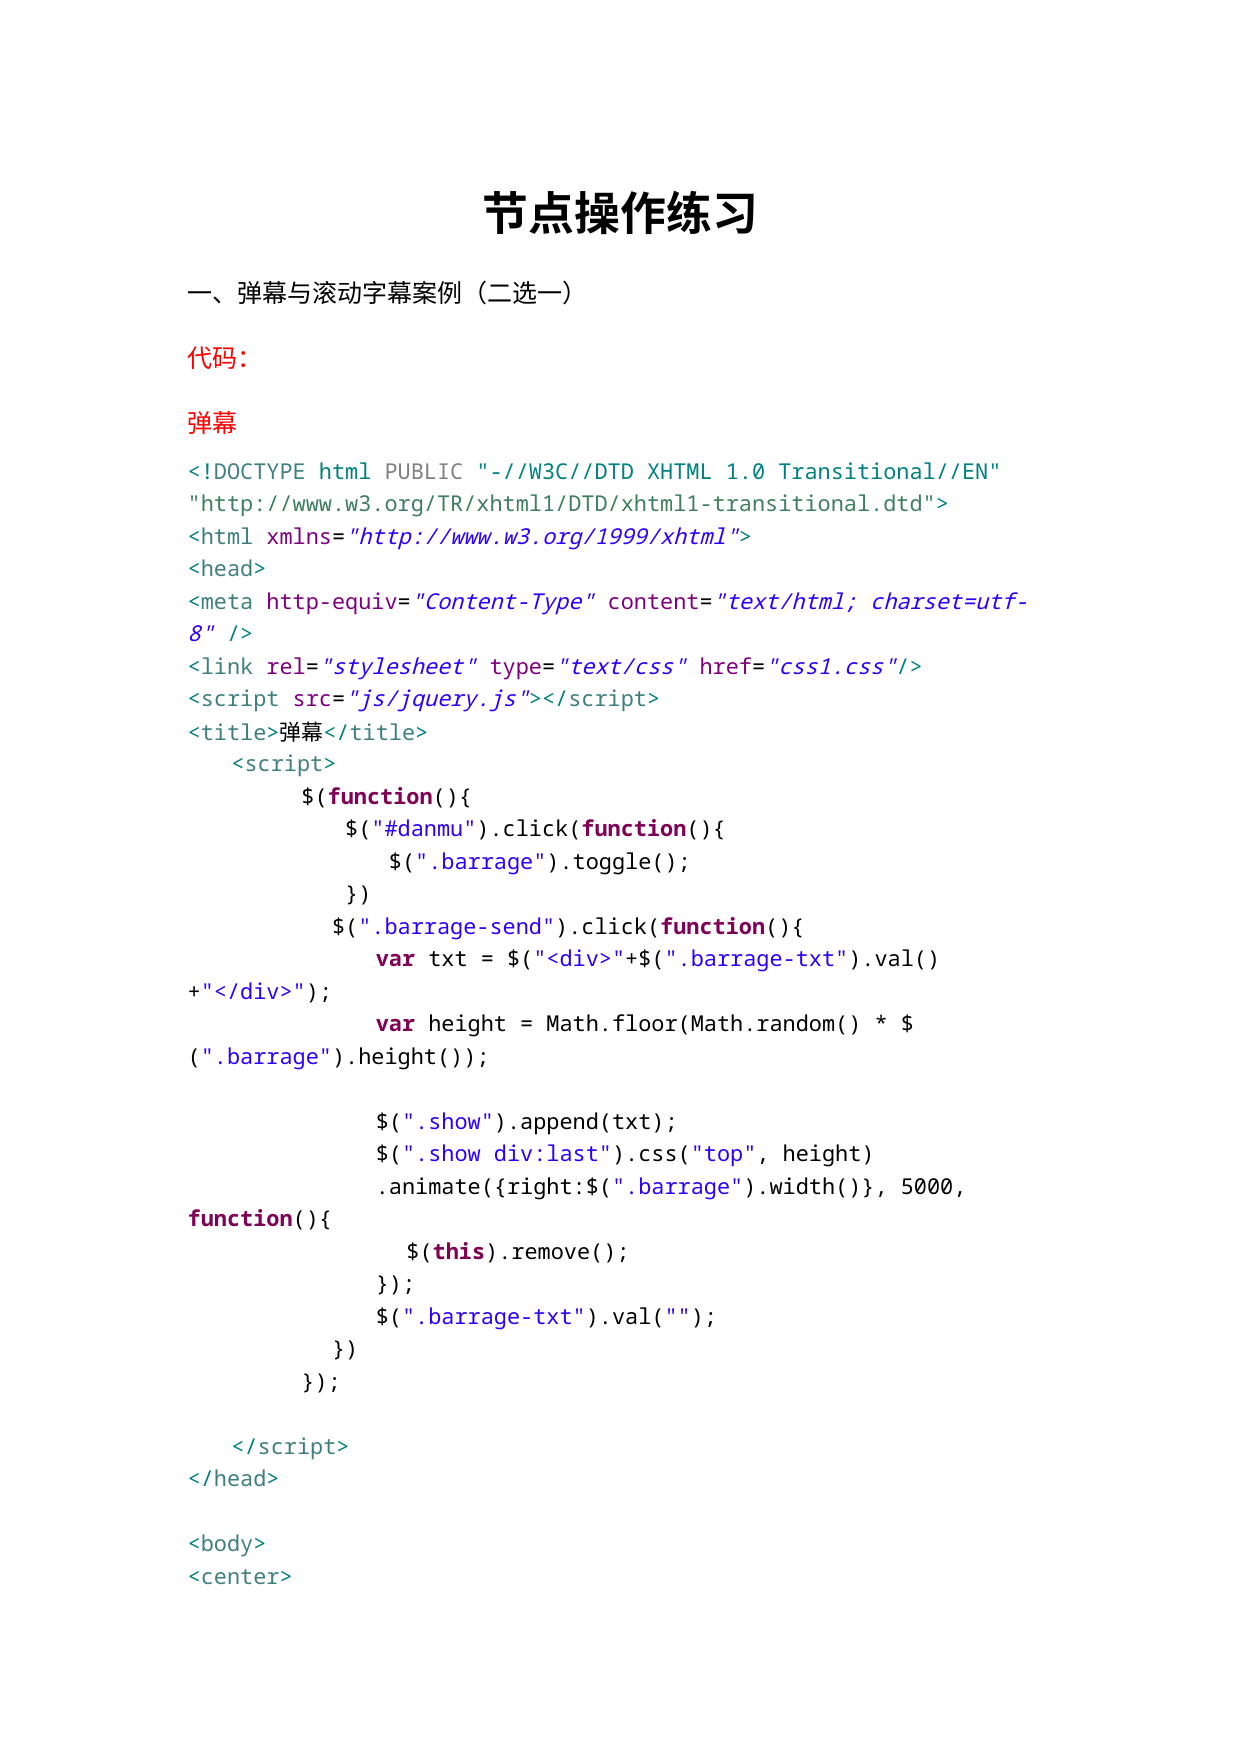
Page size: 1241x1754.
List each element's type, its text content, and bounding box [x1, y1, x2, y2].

text $(".barrage-send").click(function(){ [187, 909, 1053, 942]
text <link rel="stylesheet" type="text/css" href="css1.css"/> [187, 649, 1053, 682]
text $(this).remove(); [187, 1234, 1053, 1267]
text }); [187, 1267, 1053, 1299]
text <script> [187, 747, 1053, 779]
text 代码： [187, 324, 1053, 389]
text 弹幕 [187, 389, 1053, 454]
text <html xmlns="http://www.w3.org/1999/xhtml"> [187, 519, 1053, 552]
text .animate({right:$(".barrage").width()}, 5000, function(){ [187, 1169, 1053, 1234]
text $(function(){ [187, 779, 1053, 812]
text }); [187, 1364, 1053, 1397]
text <script src="js/jquery.js"></script> [187, 682, 1053, 714]
text }) [187, 1332, 1053, 1364]
text $(".show").append(txt); [187, 1104, 1053, 1137]
text $("#danmu").click(function(){ [187, 812, 1053, 844]
text <body> [187, 1527, 1053, 1559]
text </head> [187, 1462, 1053, 1494]
text <center> [187, 1559, 1053, 1592]
text <head> [187, 552, 1053, 584]
text <!DOCTYPE html PUBLIC "-//W3C//DTD XHTML 1.0 Transitional//EN" "http://www.w3.org/TR/xhtml1/DTD/xhtml1-transitional.dtd"> [187, 454, 1053, 519]
text $(".show div:last").css("top", height) [187, 1137, 1053, 1169]
text $(".barrage-txt").val(""); [187, 1299, 1053, 1332]
text 一、弹幕与滚动字幕案例（二选一） [187, 259, 1053, 324]
text $(".barrage").toggle(); [187, 844, 1053, 877]
text var height = Math.floor(Math.random() * $(".barrage").height()); [187, 1007, 1053, 1072]
text }) [187, 877, 1053, 909]
text 节点操作练习 [187, 162, 1053, 259]
text <title>弹幕</title> [187, 714, 1053, 747]
text <meta http-equiv="Content-Type" content="text/html; charset=utf-8" /> [187, 584, 1053, 649]
text var txt = $("<div>"+$(".barrage-txt").val()+"</div>"); [187, 942, 1053, 1007]
text </script> [187, 1429, 1053, 1462]
